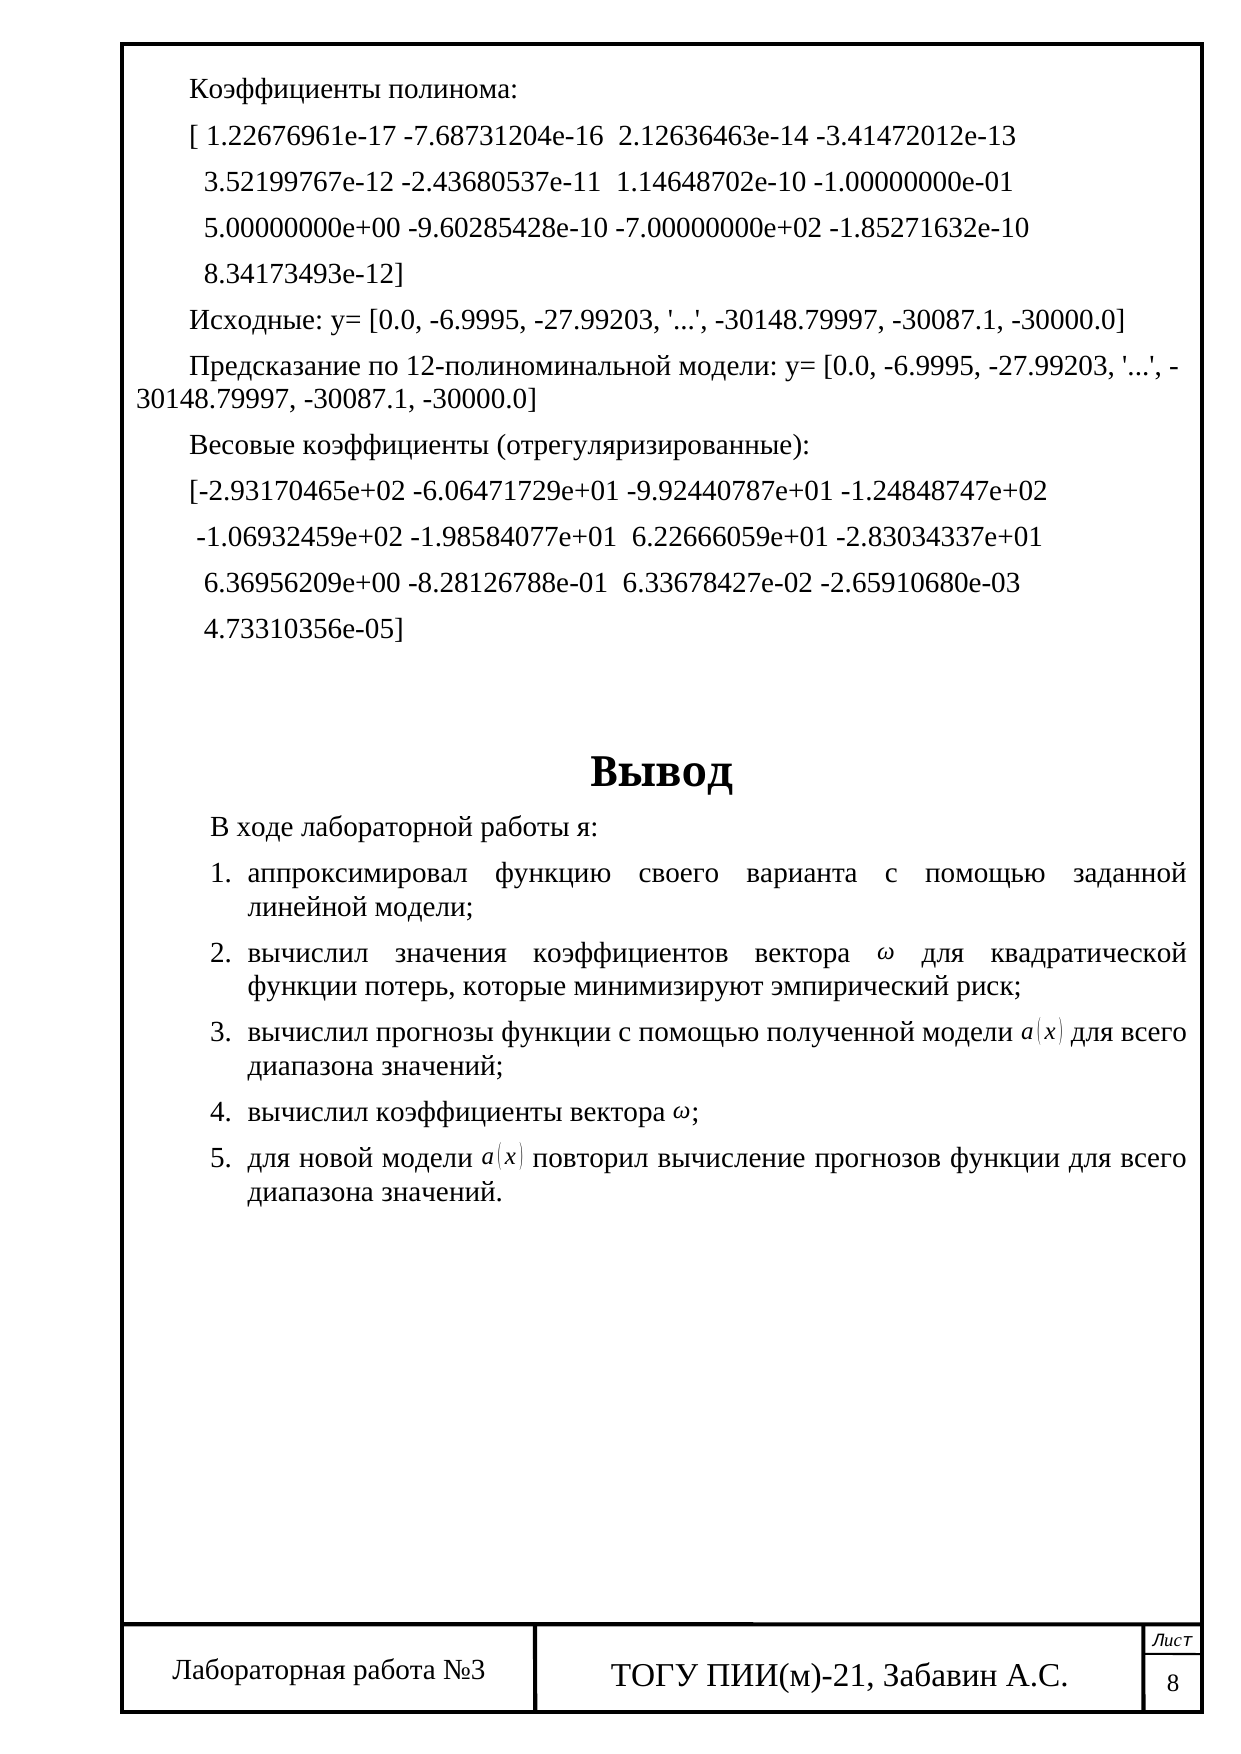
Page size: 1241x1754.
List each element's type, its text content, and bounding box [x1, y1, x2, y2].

list вычислил коэффициенты вектора ; [210, 1094, 1187, 1128]
text Предсказание по 12-полиноминальной модели: y= [0.0, -6.9995, -27.99203, '...', -30148.79997, -30087.1, -30000.0] [136, 348, 1187, 415]
list вычислил прогнозы функции с помощью полученной модели для всего диапазона значений; [210, 1014, 1187, 1082]
text Коэффициенты полинома: [136, 72, 1187, 105]
text 5.00000000e+00 -9.60285428e-10 -7.00000000e+02 -1.85271632e-10 [136, 210, 1187, 243]
text 6.36956209e+00 -8.28126788e-01 6.33678427e-02 -2.65910680e-03 [136, 566, 1187, 599]
text Исходные: y= [0.0, -6.9995, -27.99203, '...', -30148.79997, -30087.1, -30000.0] [136, 302, 1187, 335]
text -1.06932459e+02 -1.98584077e+01 6.22666059e+01 -2.83034337e+01 [136, 519, 1187, 553]
list аппроксимировал функцию своего варианта с помощью заданной линейной модели; [210, 855, 1187, 922]
list для новой модели повторил вычисление прогнозов функции для всего диапазона значений. [210, 1140, 1187, 1207]
subtitle Вывод [136, 749, 1187, 797]
text 4.73310356e-05] [136, 612, 1187, 645]
text В ходе лабораторной работы я: [136, 809, 1187, 843]
list вычислил значения коэффициентов вектора для квадратической функции потерь, которые минимизируют эмпирический риск; [210, 935, 1187, 1002]
text [ 1.22676961e-17 -7.68731204e-16 2.12636463e-14 -3.41472012e-13 [136, 118, 1187, 151]
text Весовые коэффициенты (отрегуляризированные): [136, 427, 1187, 461]
text 8.34173493e-12] [136, 256, 1187, 289]
text 3.52199767e-12 -2.43680537e-11 1.14648702e-10 -1.00000000e-01 [136, 164, 1187, 197]
text [-2.93170465e+02 -6.06471729e+01 -9.92440787e+01 -1.24848747e+02 [136, 473, 1187, 507]
